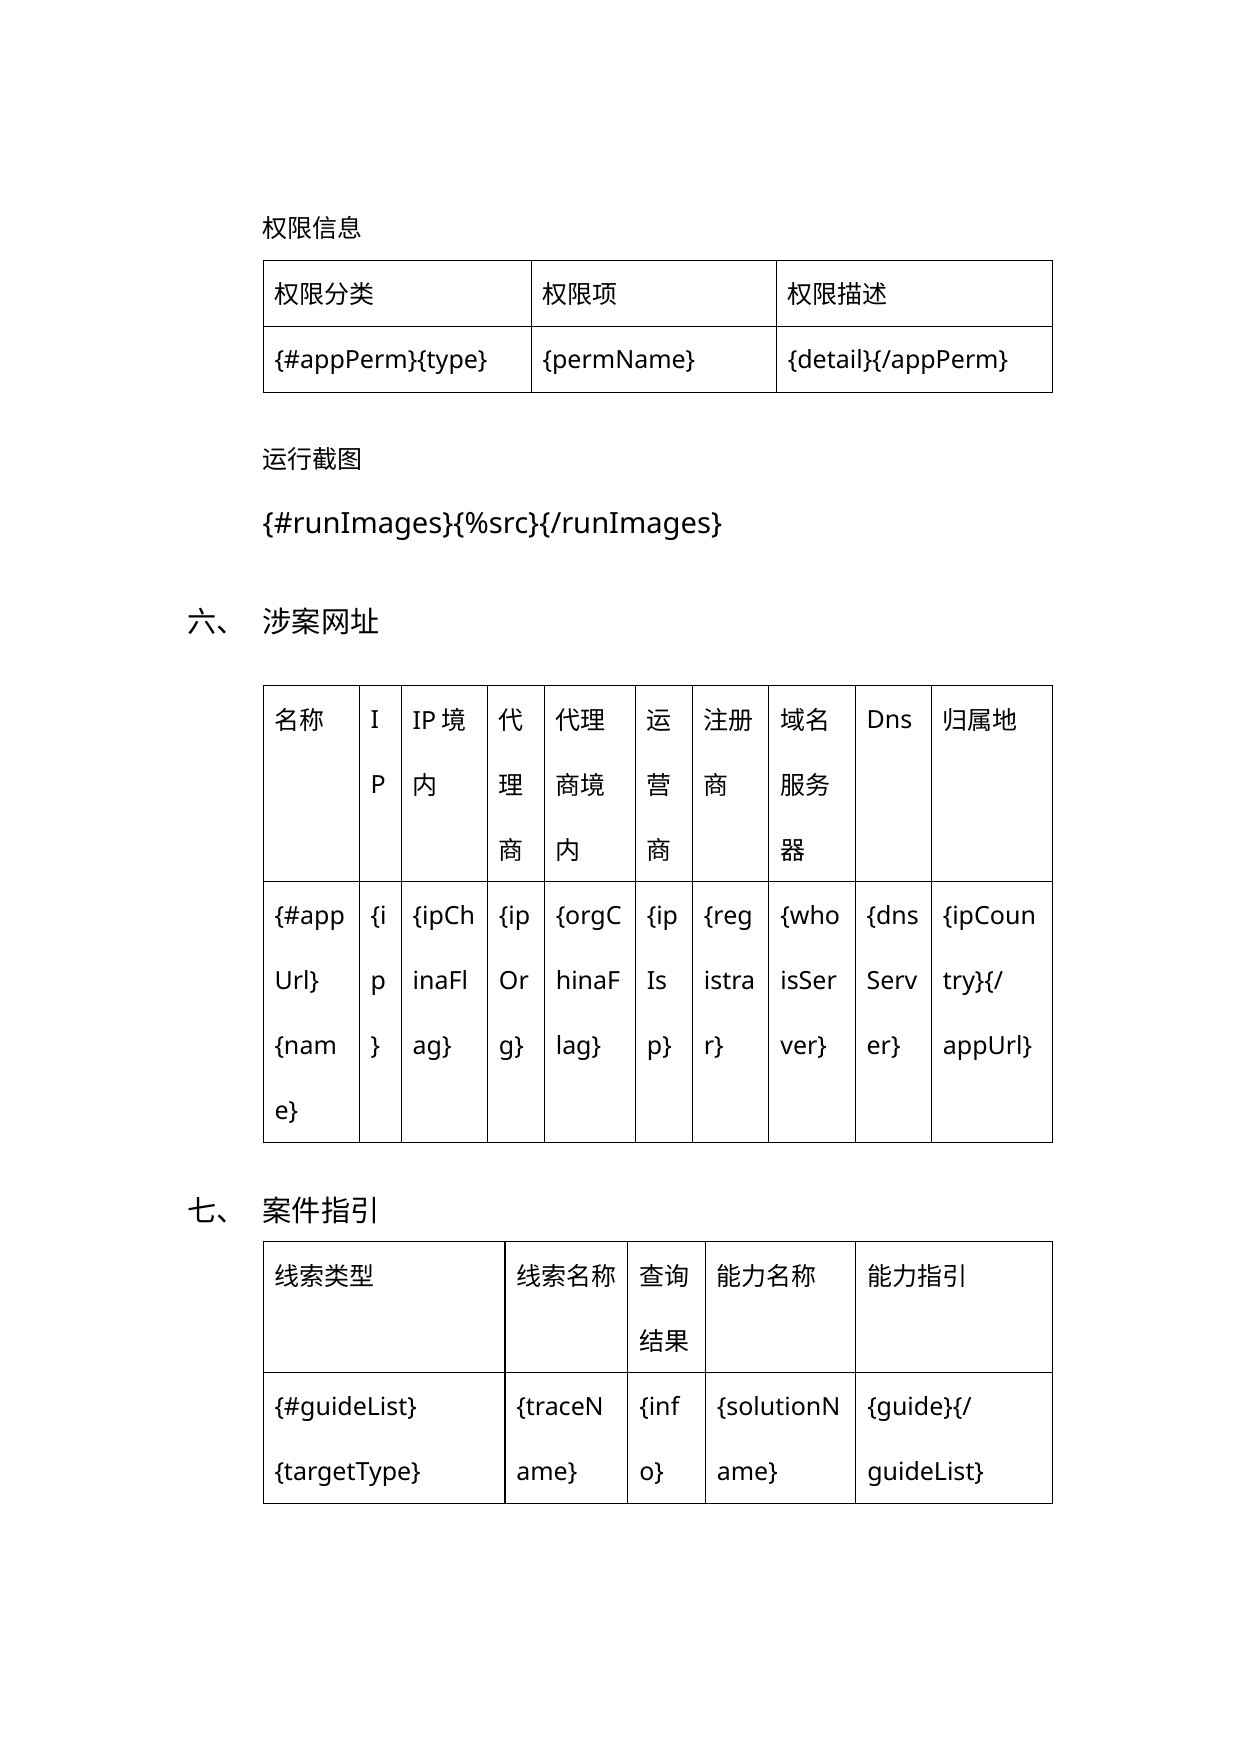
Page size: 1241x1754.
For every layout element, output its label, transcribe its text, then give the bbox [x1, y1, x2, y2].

table_header 能力名称 [706, 1242, 855, 1372]
table_cell {ipIsp} [636, 882, 692, 1142]
table_cell {ip} [360, 882, 401, 1142]
table_header 权限分类 [264, 261, 531, 326]
table_cell {dnsServer} [856, 882, 931, 1142]
table_cell {traceName} [506, 1373, 627, 1503]
table_cell {ipCountry}{/appUrl} [932, 882, 1052, 1142]
table_header 线索名称 [506, 1242, 627, 1372]
table_cell {orgChinaFlag} [545, 882, 635, 1142]
table_header 注册商 [693, 686, 768, 881]
table_header IP [360, 686, 401, 881]
table_header 域名服务器 [769, 686, 855, 881]
table_cell {guide}{/guideList} [856, 1373, 1052, 1503]
table_header 能力指引 [856, 1242, 1052, 1372]
table_header 权限描述 [777, 261, 1052, 326]
table_header Dns [856, 686, 931, 881]
table_cell {#appUrl}{name} [264, 882, 359, 1142]
table_cell {detail}{/appPerm} [777, 327, 1052, 392]
table_header 代理商 [488, 686, 544, 881]
table_header 运营商 [636, 686, 692, 881]
table_header 名称 [264, 686, 359, 881]
table_cell {permName} [532, 327, 776, 392]
table_cell {whoisServer} [769, 882, 855, 1142]
table_cell {#appPerm}{type} [264, 327, 531, 392]
table_cell {info} [628, 1373, 705, 1503]
table_cell {solutionName} [706, 1373, 855, 1503]
list 案件指引 [187, 1176, 1053, 1241]
list 运行截图 [262, 425, 1053, 490]
table_header 线索类型 [264, 1242, 504, 1372]
list 涉案网址 [187, 588, 1053, 653]
list {#runImages}{%src}{/runImages} [262, 490, 1053, 555]
table_cell {registrar} [693, 882, 768, 1142]
list 权限信息 [262, 194, 1053, 259]
table_header 代理商境内 [545, 686, 635, 881]
table_header 查询结果 [628, 1242, 705, 1372]
table_header IP境内 [402, 686, 487, 881]
table_header 权限项 [532, 261, 776, 326]
table_header 归属地 [932, 686, 1052, 881]
table_cell {ipOrg} [488, 882, 544, 1142]
table_cell {#guideList}{targetType} [264, 1373, 504, 1503]
table_cell {ipChinaFlag} [402, 882, 487, 1142]
